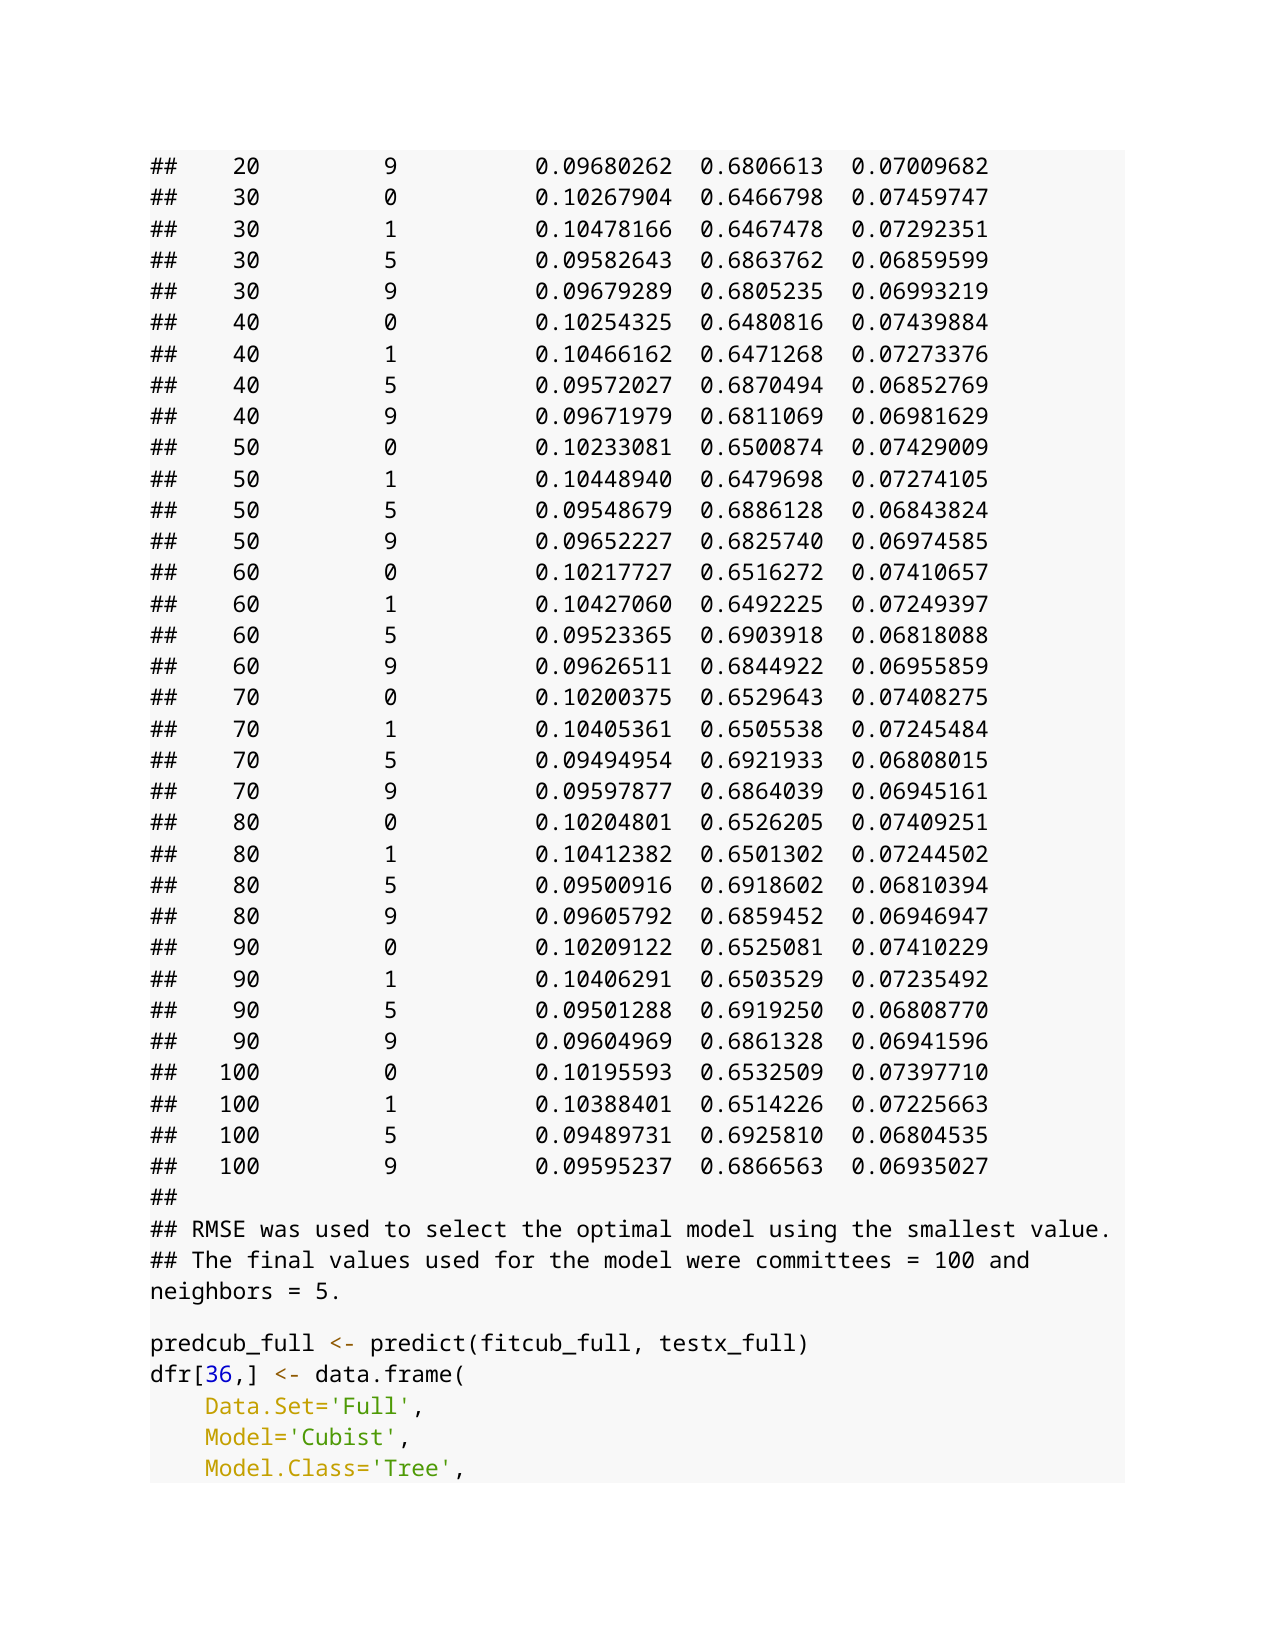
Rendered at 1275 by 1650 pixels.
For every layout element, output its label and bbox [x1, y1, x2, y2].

text [150, 150, 1125, 1306]
text [150, 1327, 1125, 1483]
